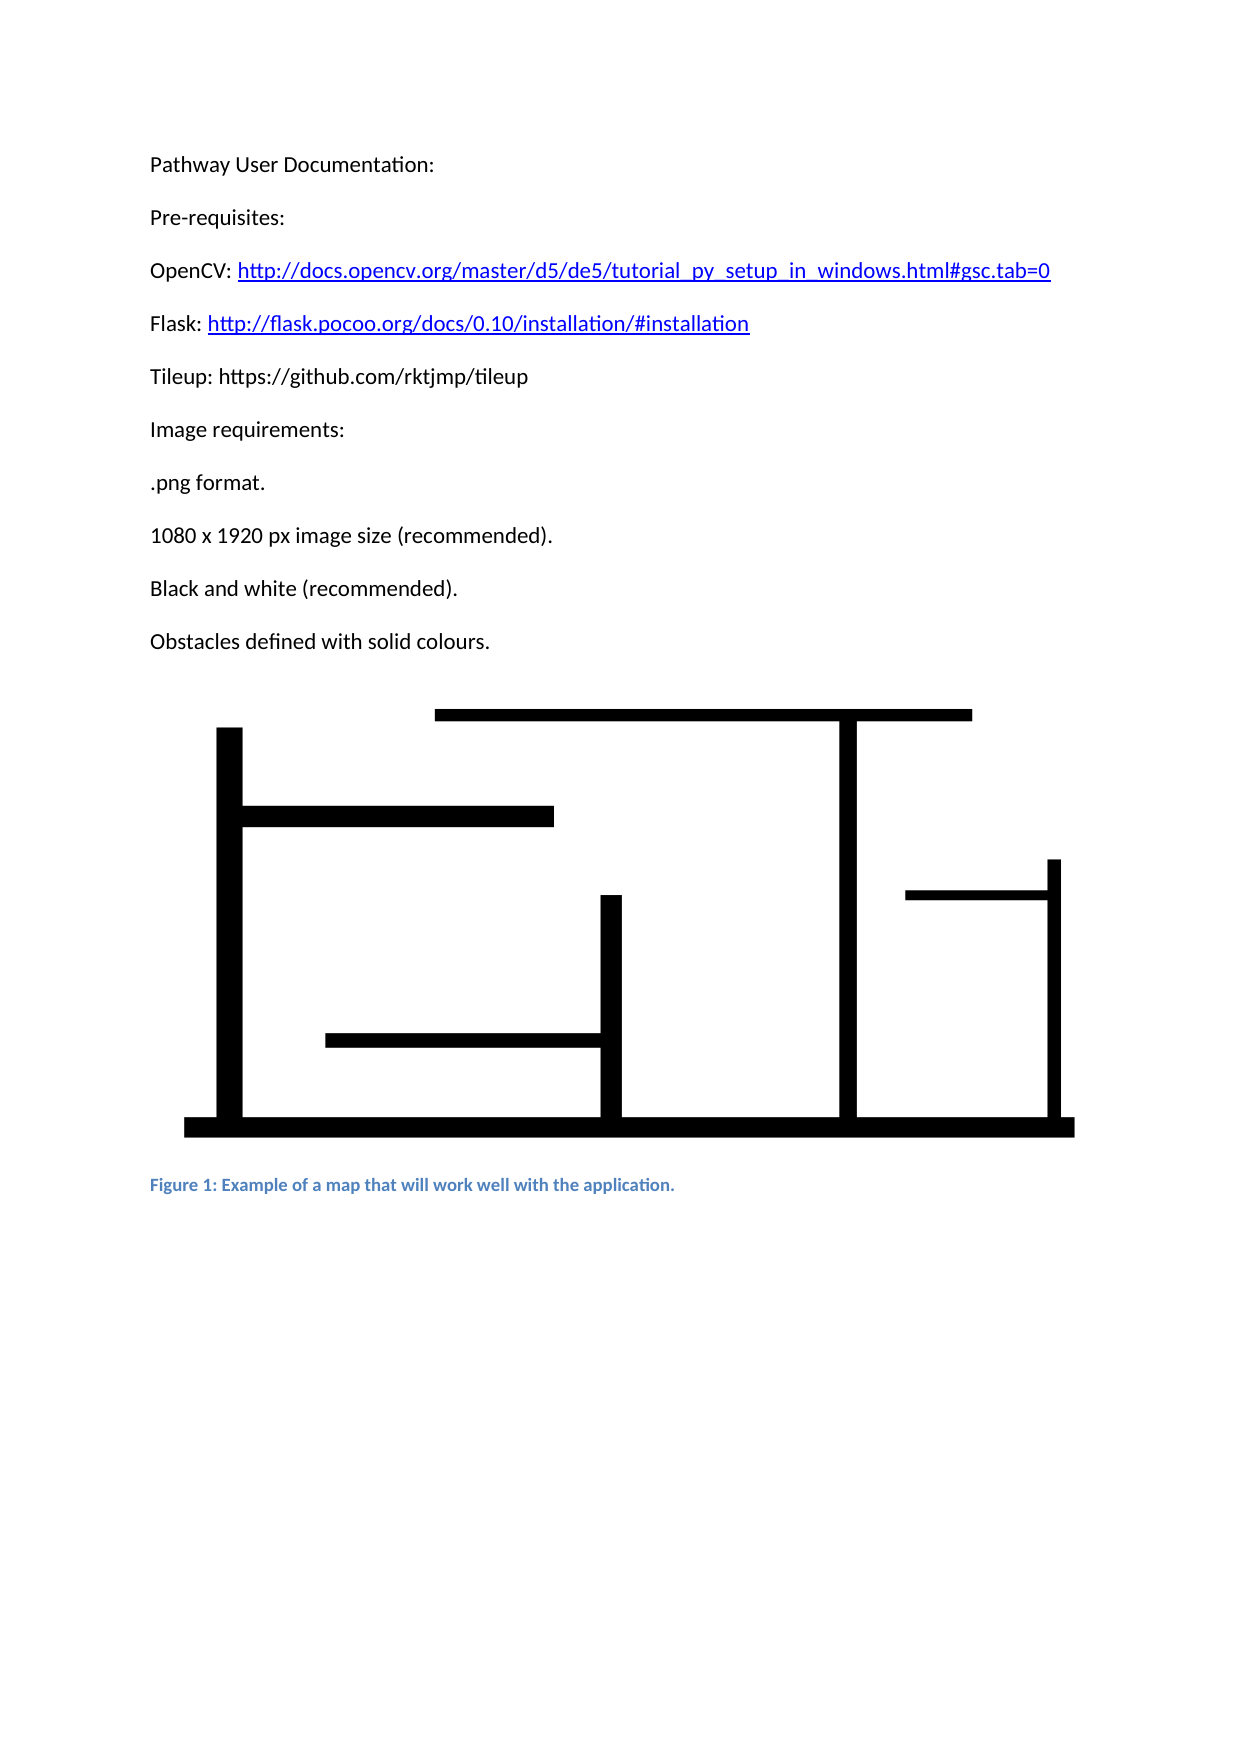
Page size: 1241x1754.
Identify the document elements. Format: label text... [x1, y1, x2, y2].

text Black and white (recommended). [150, 574, 1090, 602]
text Obstacles defined with solid colours. [150, 627, 1090, 655]
text 1080 x 1920 px image size (recommended). [150, 521, 1090, 549]
text Pathway User Documentation: [150, 150, 1090, 178]
text Figure 1: Example of a map that will work well with the application. [150, 1173, 1090, 1196]
text .png format. [150, 468, 1090, 496]
picture [150, 680, 1089, 1148]
text Pre-requisites: [150, 203, 1090, 231]
text Flask: http://flask.pocoo.org/docs/0.10/installation/#installation [150, 309, 1090, 337]
text OpenCV: http://docs.opencv.org/master/d5/de5/tutorial_py_setup_in_windows.html#gsc.tab=0 [150, 256, 1090, 284]
text Image requirements: [150, 415, 1090, 443]
text Tileup: https://github.com/rktjmp/tileup [150, 362, 1090, 390]
